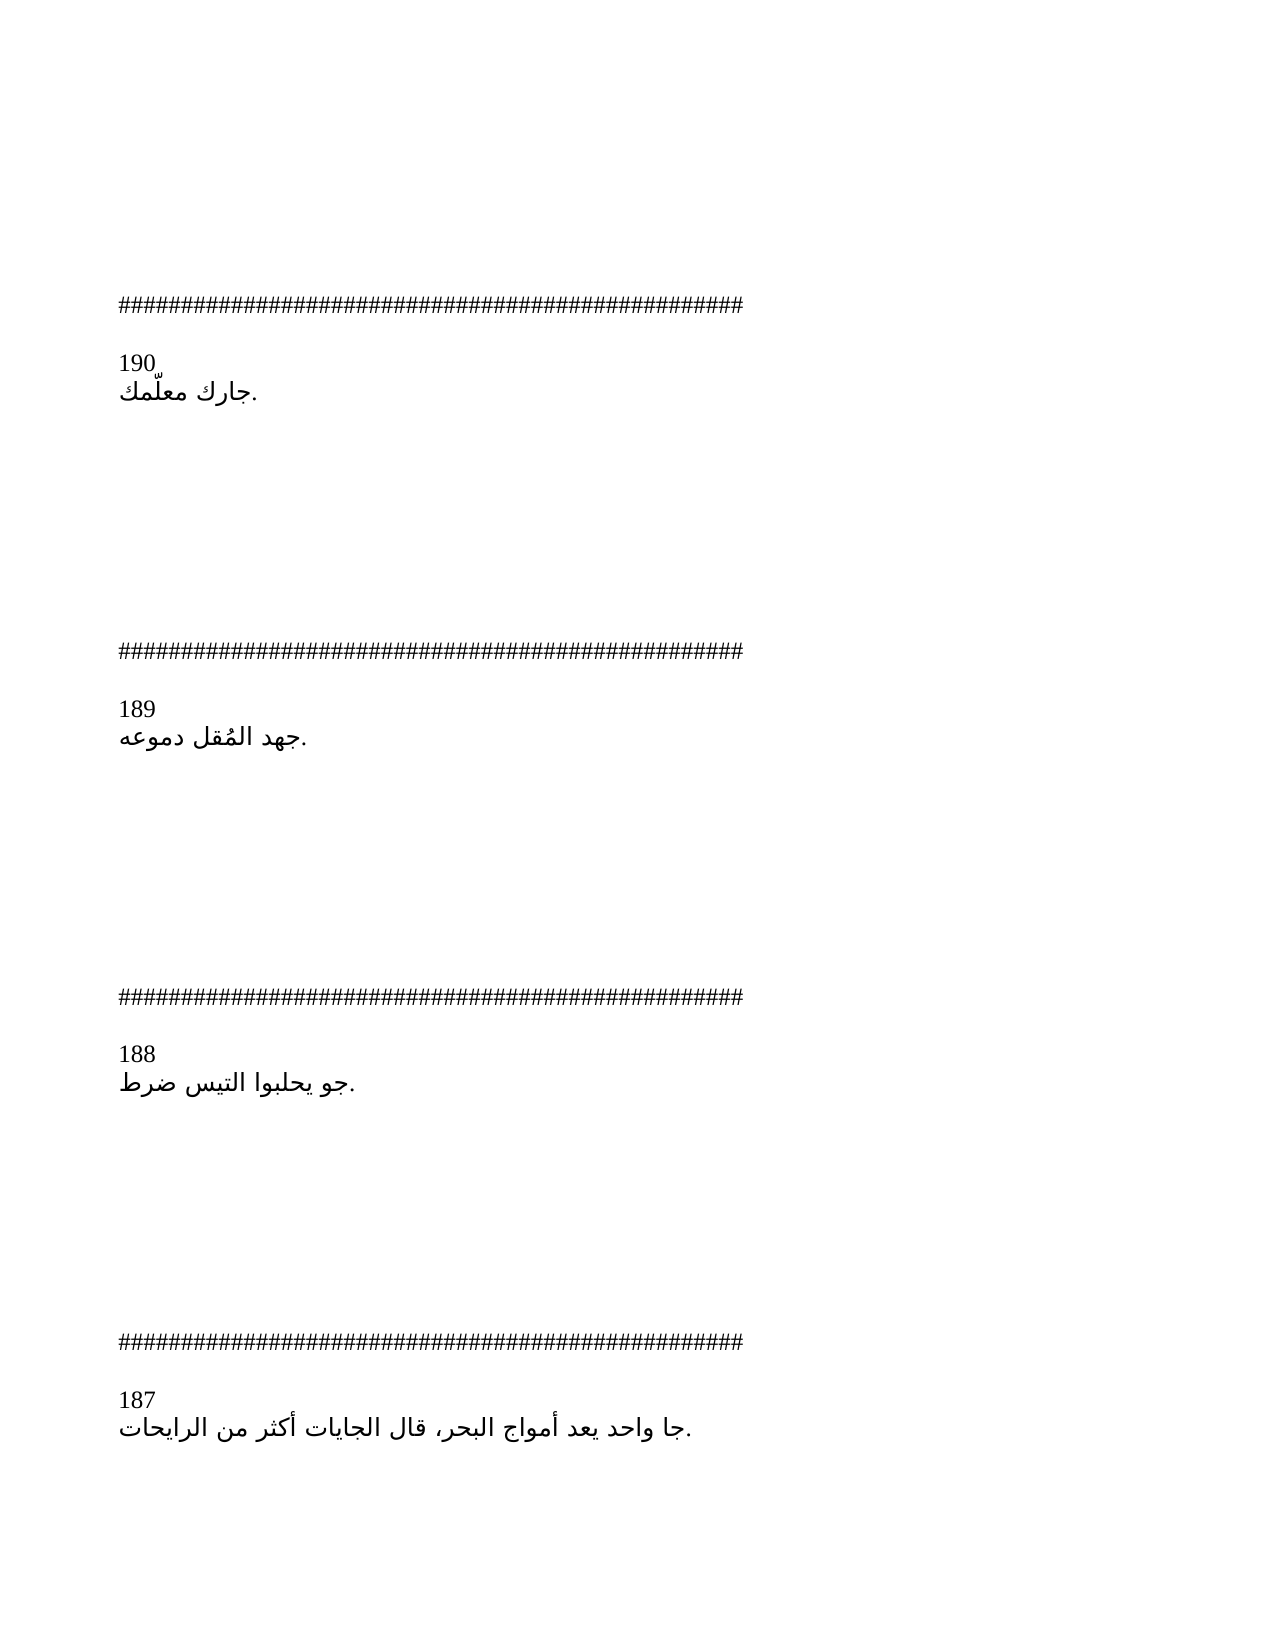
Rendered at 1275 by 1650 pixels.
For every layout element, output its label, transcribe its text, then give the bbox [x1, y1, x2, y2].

text جارك معلّمك. [118, 377, 1157, 406]
text ################################################## [118, 291, 1157, 319]
text ################################################## [118, 982, 1157, 1010]
text 188 [118, 1039, 1157, 1068]
text جهد المُقل دموعه. [118, 722, 1157, 752]
text ################################################## [118, 1327, 1157, 1356]
text جا واحد يعد أمواج البحر، قال الجايات أكثر من الرايحات. [118, 1413, 1157, 1443]
text 187 [118, 1385, 1157, 1413]
text 189 [118, 694, 1157, 722]
text ################################################## [118, 636, 1157, 665]
text جو يحلبوا التيس ضرط. [118, 1068, 1157, 1097]
text 190 [118, 348, 1157, 377]
